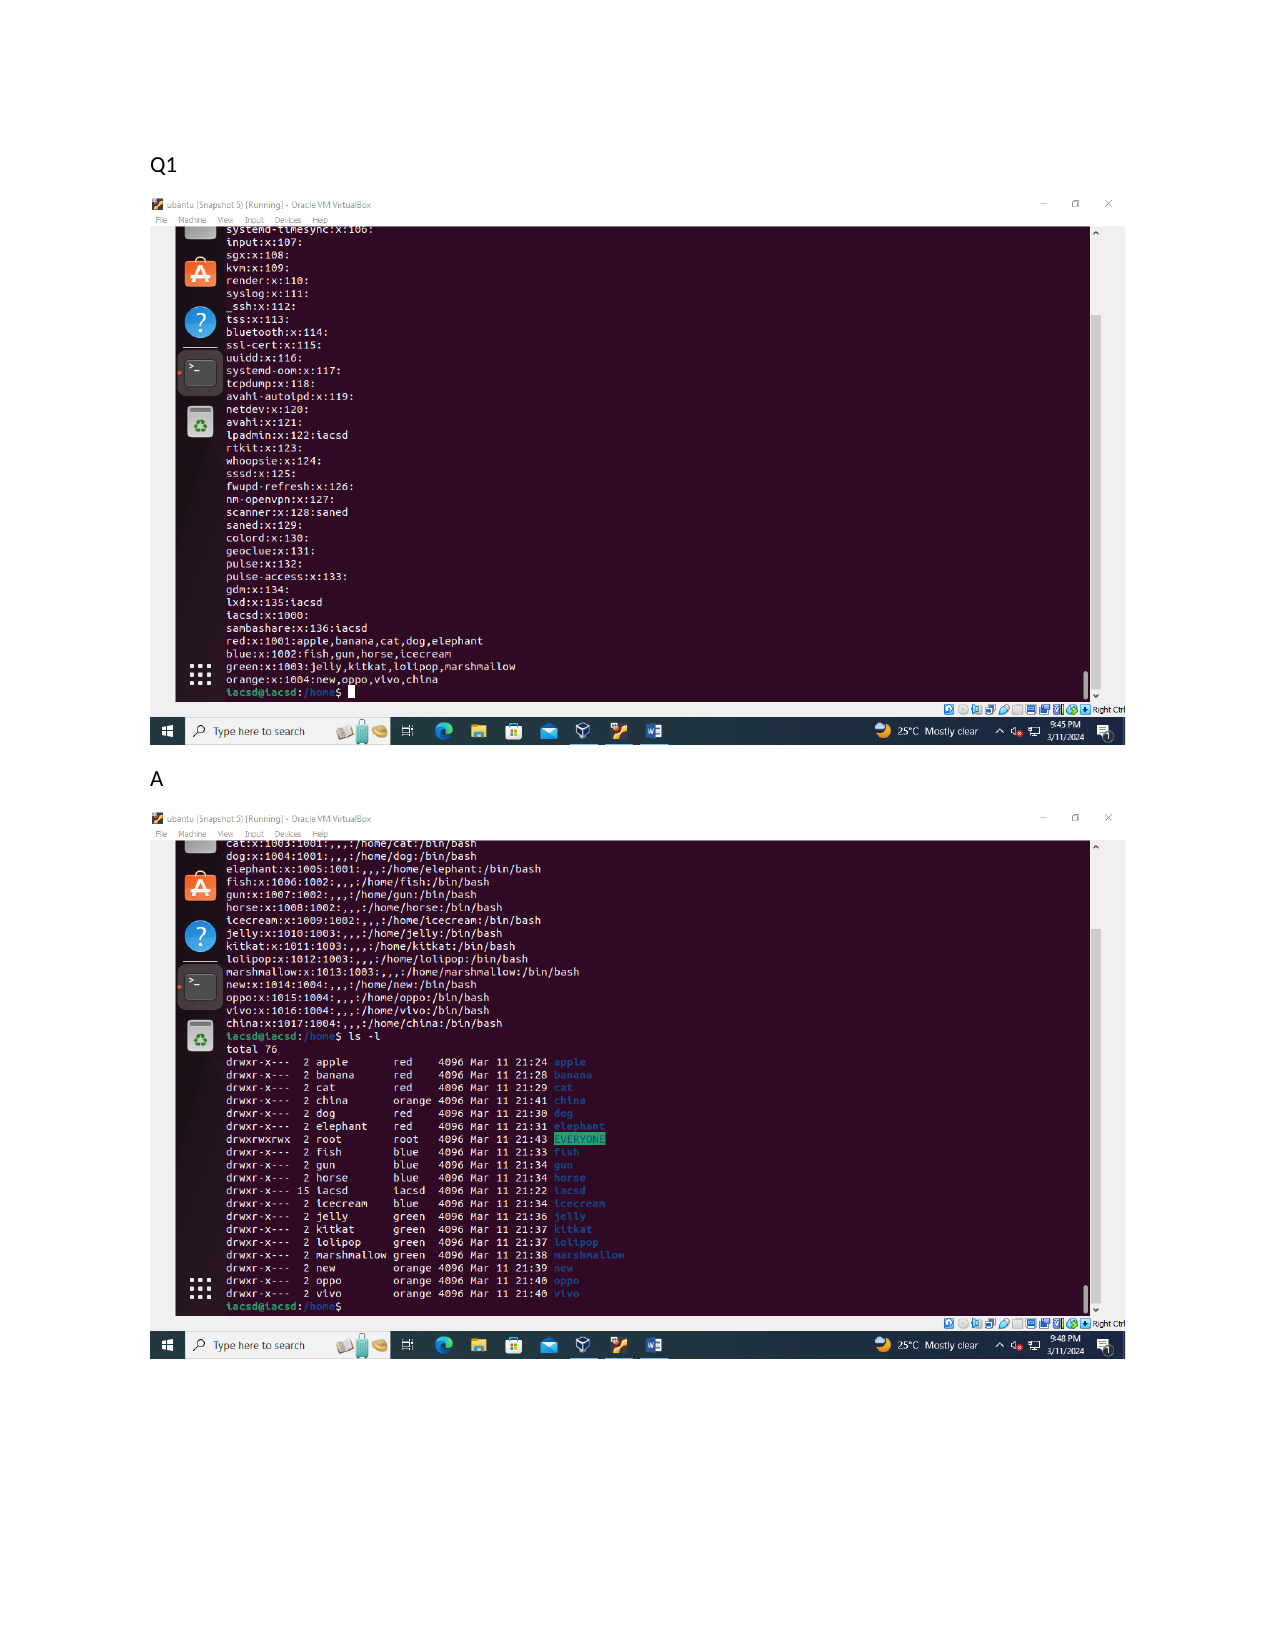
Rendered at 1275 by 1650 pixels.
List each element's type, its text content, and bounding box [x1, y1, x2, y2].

picture [150, 196, 1125, 745]
text Q1 [150, 150, 1125, 178]
text A [150, 764, 1125, 792]
picture [150, 810, 1125, 1359]
